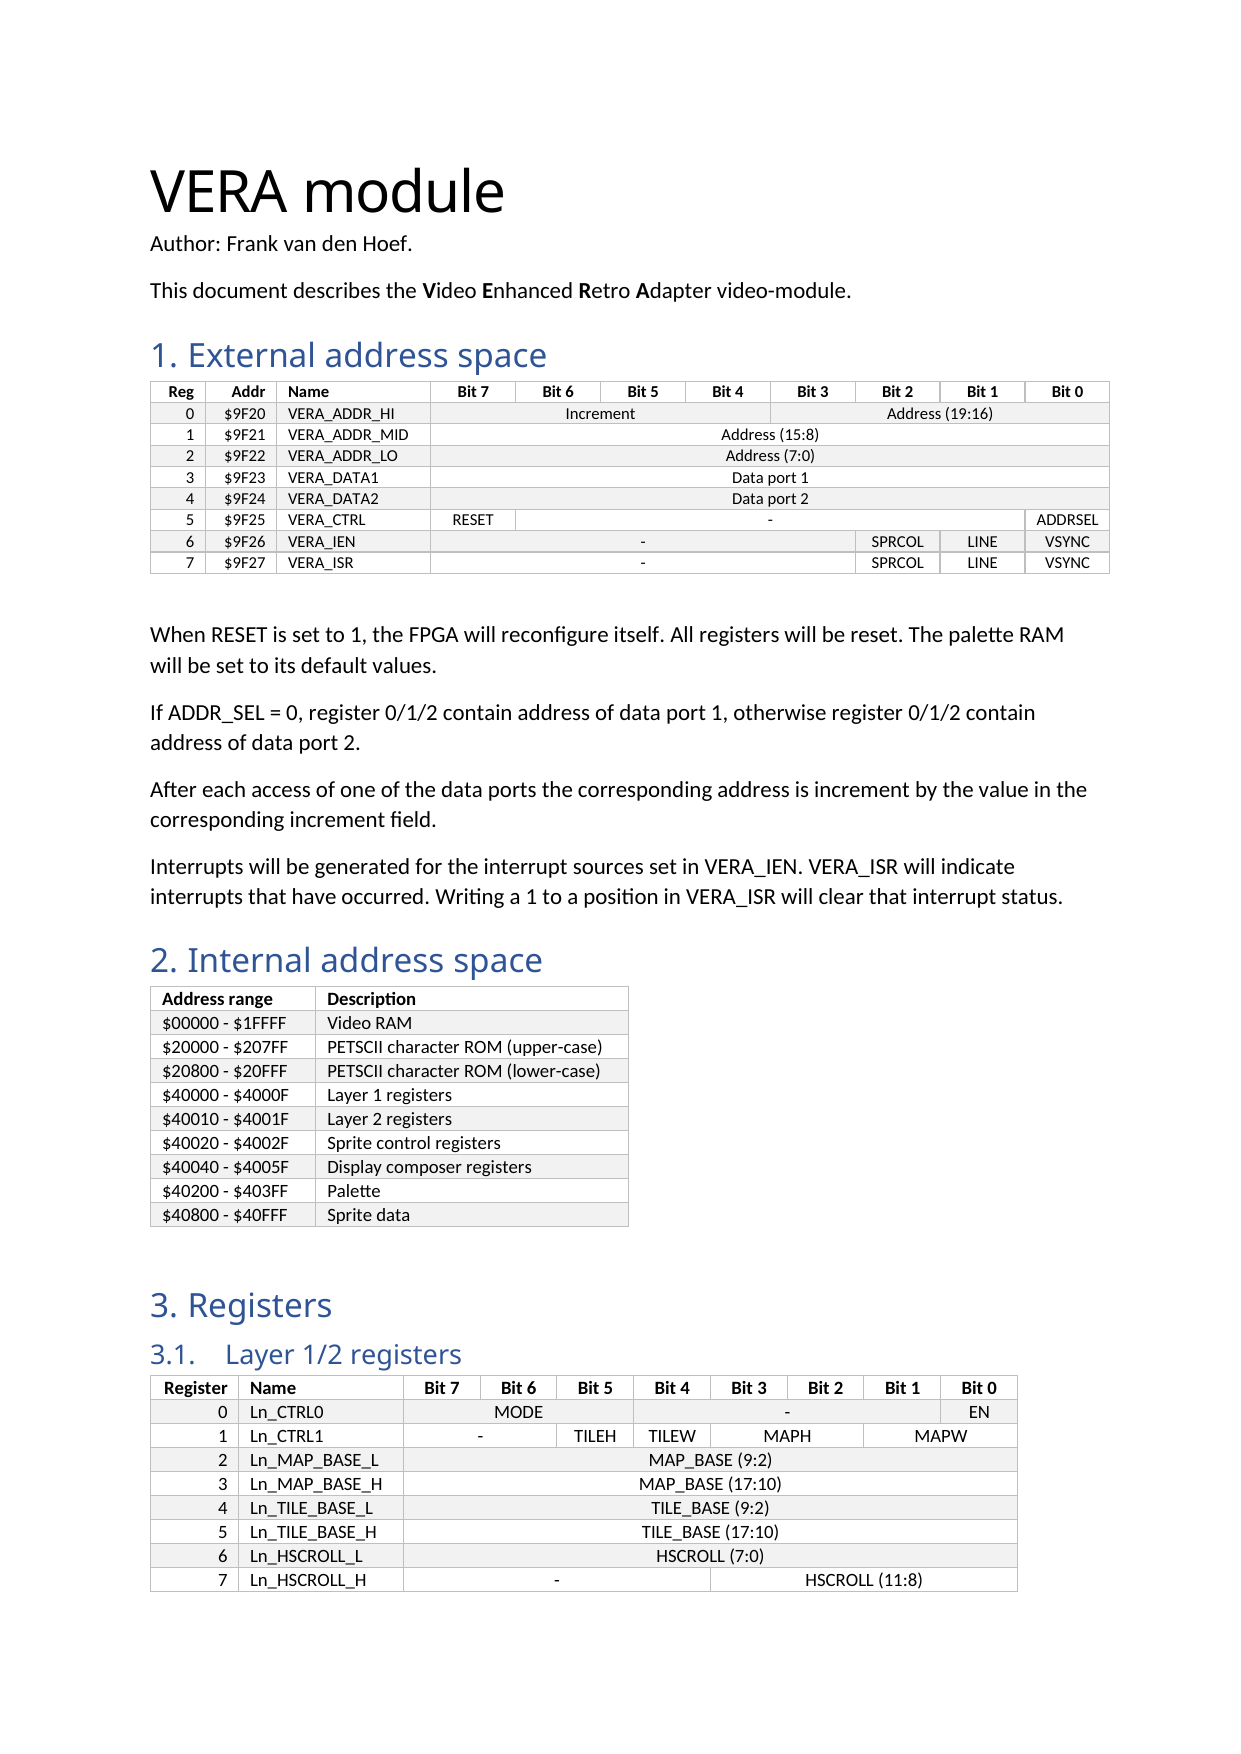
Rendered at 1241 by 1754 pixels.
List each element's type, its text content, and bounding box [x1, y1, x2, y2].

table_cell VSYNC [1026, 553, 1109, 573]
table_cell Ln_HSCROLL_L [239, 1544, 403, 1567]
table_cell LINE [941, 553, 1024, 573]
table_header Bit 3 [711, 1376, 787, 1399]
text Author: Frank van den Hoef. [150, 229, 1090, 257]
table_header Bit 0 [941, 1376, 1017, 1399]
table_cell $40010 - $4001F [151, 1107, 315, 1130]
table_cell VERA_IEN [277, 531, 430, 551]
table_cell VERA_DATA2 [277, 488, 430, 509]
table_cell Ln_TILE_BASE_L [239, 1496, 403, 1519]
table_cell $40000 - $4000F [151, 1083, 315, 1106]
table_cell MAP_BASE (9:2) [404, 1448, 1017, 1471]
table_cell Ln_MAP_BASE_H [239, 1472, 403, 1495]
table_cell 6 [151, 531, 205, 551]
table_cell $9F23 [206, 467, 276, 487]
table_cell 5 [151, 510, 205, 530]
table_cell VERA_ADDR_HI [277, 403, 430, 423]
table_cell 1 [151, 424, 205, 444]
table_cell HSCROLL (11:8) [711, 1568, 1017, 1591]
table_cell $40800 - $40FFF [151, 1203, 315, 1226]
table_header Bit 7 [431, 382, 515, 402]
table_cell PETSCII character ROM (lower-case) [316, 1059, 628, 1082]
subtitle Internal address space [150, 937, 1090, 983]
table_header Bit 2 [856, 382, 939, 402]
table_cell $40040 - $4005F [151, 1155, 315, 1178]
table_header Name [239, 1376, 403, 1399]
table_cell VERA_ADDR_LO [277, 446, 430, 466]
table_cell $9F20 [206, 403, 276, 423]
table_cell Layer 2 registers [316, 1107, 628, 1130]
table_header Register [151, 1376, 238, 1399]
table_cell $40020 - $4002F [151, 1131, 315, 1154]
table_header Bit 6 [481, 1376, 556, 1399]
table_cell $9F24 [206, 488, 276, 509]
table_header Bit 4 [686, 382, 770, 402]
table_cell MAP_BASE (17:10) [404, 1472, 1017, 1495]
table_header Bit 5 [557, 1376, 633, 1399]
table_cell $20000 - $207FF [151, 1035, 315, 1058]
table_cell TILEH [557, 1424, 633, 1447]
table_cell Ln_TILE_BASE_H [239, 1520, 403, 1543]
table_cell Ln_MAP_BASE_L [239, 1448, 403, 1471]
table_header Bit 4 [634, 1376, 710, 1399]
table_header Addr [206, 382, 276, 402]
table_cell SPRCOL [856, 531, 939, 551]
table_cell 0 [151, 403, 205, 423]
table_cell EN [941, 1400, 1017, 1423]
text If ADDR_SEL = 0, register 0/1/2 contain address of data port 1, otherwise register 0/1/2 contain address of data port 2. [150, 698, 1090, 756]
table_cell - [431, 531, 855, 551]
table_cell 4 [151, 488, 205, 509]
table_cell 6 [151, 1544, 238, 1567]
table_cell 5 [151, 1520, 238, 1543]
table_header Reg [151, 382, 205, 402]
table_cell $9F21 [206, 424, 276, 444]
table_cell Ln_CTRL0 [239, 1400, 403, 1423]
table_cell PETSCII character ROM (upper-case) [316, 1035, 628, 1058]
table_cell Video RAM [316, 1011, 628, 1034]
table_cell Address (15:8) [431, 424, 1109, 444]
table_cell Ln_CTRL1 [239, 1424, 403, 1447]
table_cell MAPH [711, 1424, 863, 1447]
table_header Bit 0 [1026, 382, 1109, 402]
table_header Bit 6 [516, 382, 600, 402]
subtitle Registers [150, 1282, 1090, 1327]
table_cell MAPW [864, 1424, 1017, 1447]
table_cell VERA_ADDR_MID [277, 424, 430, 444]
table_cell - [431, 553, 855, 573]
text After each access of one of the data ports the corresponding address is increment by the value in the corresponding increment field. [150, 775, 1090, 833]
table_cell Sprite control registers [316, 1131, 628, 1154]
table_cell VERA_DATA1 [277, 467, 430, 487]
table_cell 4 [151, 1496, 238, 1519]
table_cell Palette [316, 1179, 628, 1202]
subtitle External address space [150, 332, 1090, 377]
text This document describes the Video Enhanced Retro Adapter video-module. [150, 276, 1090, 304]
table_cell $9F22 [206, 446, 276, 466]
table_cell $9F26 [206, 531, 276, 551]
table_header Address range [151, 987, 315, 1010]
table_cell 2 [151, 1448, 238, 1471]
table_cell Ln_HSCROLL_H [239, 1568, 403, 1591]
table_header Bit 3 [771, 382, 855, 402]
table_cell - [404, 1568, 710, 1591]
table_cell VERA_ISR [277, 553, 430, 573]
table_cell - [634, 1400, 940, 1423]
table_cell Address (7:0) [431, 446, 1109, 466]
table_cell 7 [151, 1568, 238, 1591]
subtitle Layer 1/2 registers [150, 1335, 1090, 1372]
table_cell MODE [404, 1400, 633, 1423]
table_cell 3 [151, 1472, 238, 1495]
table_cell VERA_CTRL [277, 510, 430, 530]
table_cell LINE [941, 531, 1024, 551]
table_cell TILEW [634, 1424, 710, 1447]
table_header Description [316, 987, 628, 1010]
table_cell $40200 - $403FF [151, 1179, 315, 1202]
table_cell $20800 - $20FFF [151, 1059, 315, 1082]
table_cell $9F25 [206, 510, 276, 530]
table_cell ADDRSEL [1026, 510, 1109, 530]
table_header Bit 2 [788, 1376, 863, 1399]
table_cell 0 [151, 1400, 238, 1423]
table_header Name [277, 382, 430, 402]
text When RESET is set to 1, the FPGA will reconfigure itself. All registers will be reset. The palette RAM will be set to its default values. [150, 621, 1090, 679]
title VERA module [150, 150, 1090, 229]
table_cell - [516, 510, 1024, 530]
table_cell 3 [151, 467, 205, 487]
table_cell 7 [151, 553, 205, 573]
table_cell Sprite data [316, 1203, 628, 1226]
table_header Bit 1 [864, 1376, 940, 1399]
table_cell TILE_BASE (9:2) [404, 1496, 1017, 1519]
table_cell SPRCOL [856, 553, 939, 573]
table_cell $00000 - $1FFFF [151, 1011, 315, 1034]
table_cell Data port 1 [431, 467, 1109, 487]
table_cell Address (19:16) [771, 403, 1109, 423]
table_cell Data port 2 [431, 488, 1109, 509]
table_cell RESET [431, 510, 515, 530]
table_cell Layer 1 registers [316, 1083, 628, 1106]
table_header Bit 5 [601, 382, 685, 402]
table_header Bit 1 [941, 382, 1024, 402]
text Interrupts will be generated for the interrupt sources set in VERA_IEN. VERA_ISR will indicate interrupts that have occurred. Writing a 1 to a position in VERA_ISR will clear that interrupt status. [150, 852, 1090, 910]
table_cell TILE_BASE (17:10) [404, 1520, 1017, 1543]
table_cell 2 [151, 446, 205, 466]
table_cell Increment [431, 403, 770, 423]
table_cell 1 [151, 1424, 238, 1447]
table_cell HSCROLL (7:0) [404, 1544, 1017, 1567]
table_cell VSYNC [1026, 531, 1109, 551]
table_header Bit 7 [404, 1376, 480, 1399]
table_cell $9F27 [206, 553, 276, 573]
table_cell - [404, 1424, 556, 1447]
table_cell Display composer registers [316, 1155, 628, 1178]
